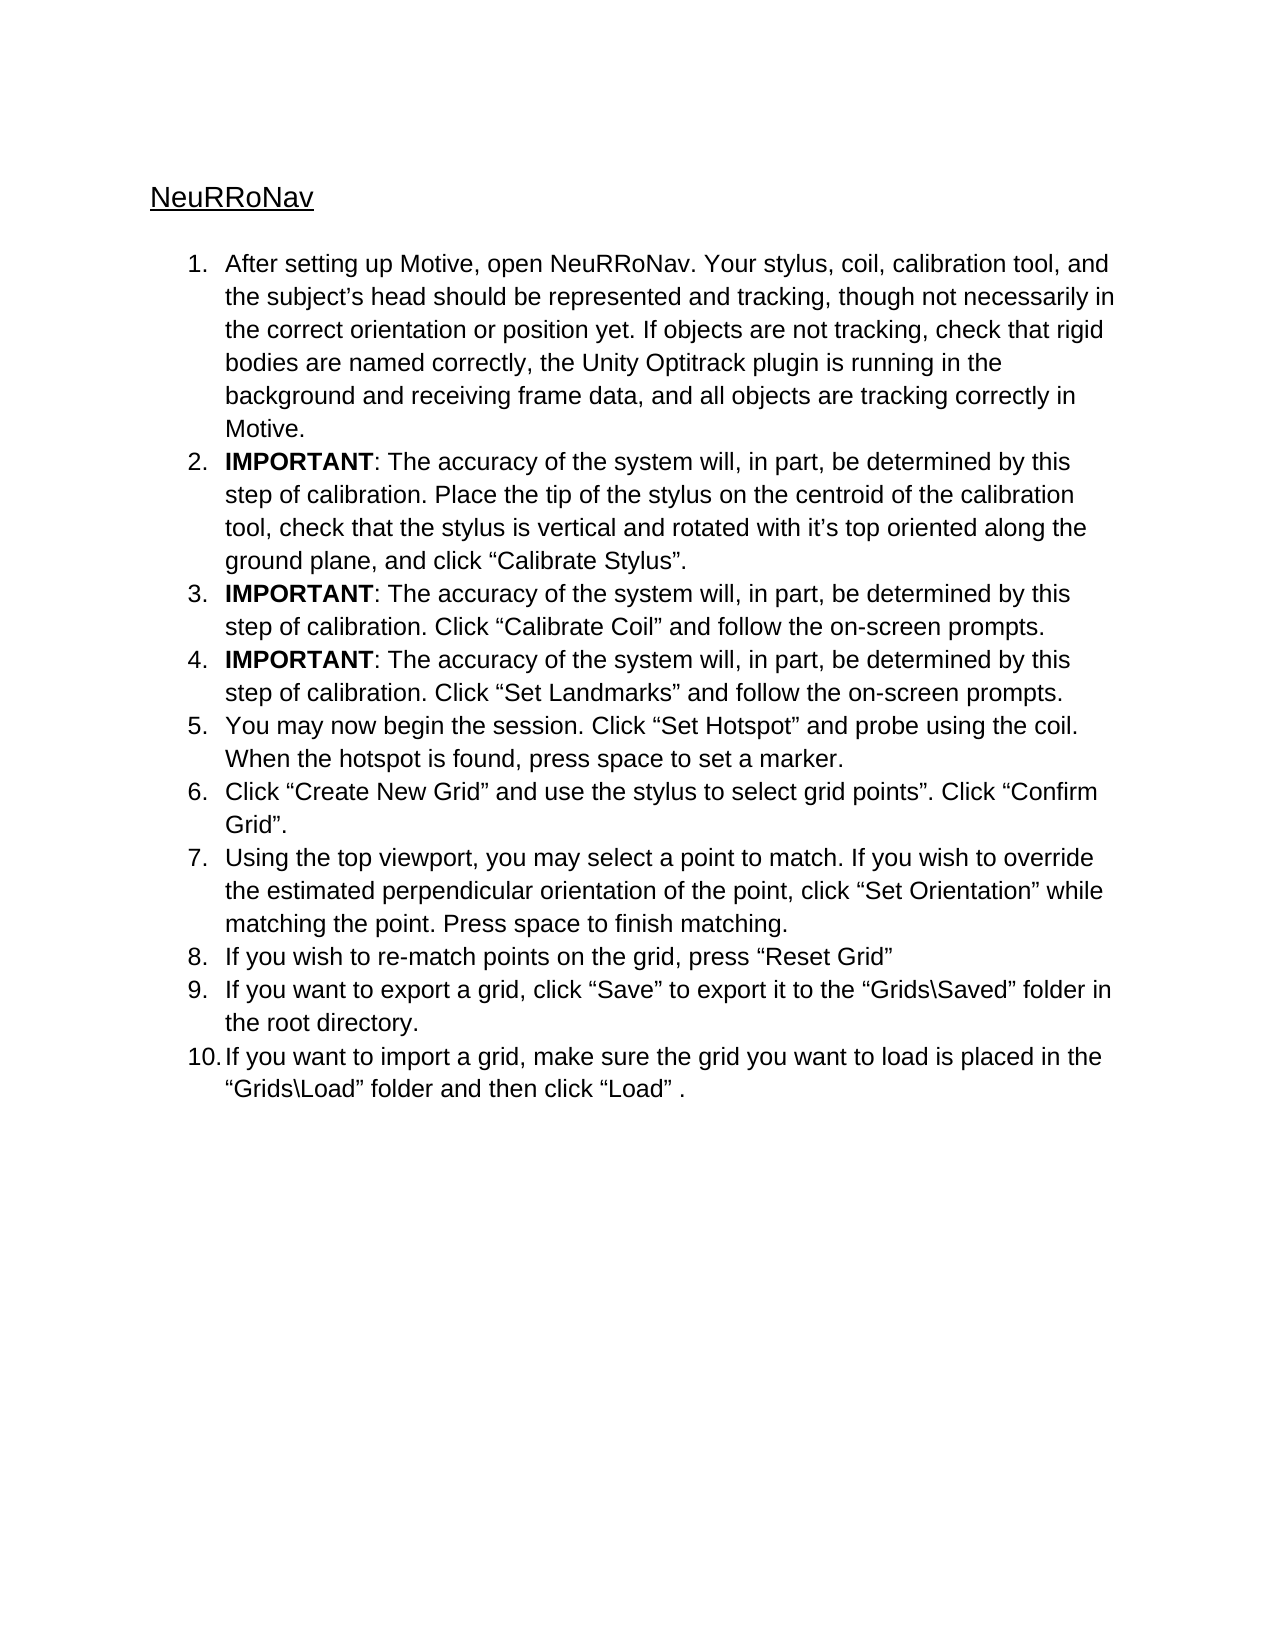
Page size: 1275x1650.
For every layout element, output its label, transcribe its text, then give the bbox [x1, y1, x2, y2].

list If you wish to re-match points on the grid, press “Reset Grid” [187, 942, 1125, 971]
list IMPORTANT: The accuracy of the system will, in part, be determined by this step of calibration. Click “Calibrate Coil” and follow the on-screen prompts. [187, 579, 1125, 641]
list Click “Create New Grid” and use the stylus to select grid points”. Click “Confirm Grid”. [187, 777, 1125, 839]
list If you want to import a grid, make sure the grid you want to load is placed in the “Grids\Load” folder and then click “Load” . [187, 1041, 1125, 1103]
list IMPORTANT: The accuracy of the system will, in part, be determined by this step of calibration. Click “Set Landmarks” and follow the on-screen prompts. [187, 645, 1125, 707]
list Using the top viewport, you may select a point to match. If you wish to override the estimated perpendicular orientation of the point, click “Set Orientation” while matching the point. Press space to finish matching. [187, 843, 1125, 938]
text NeuRRoNav [150, 180, 1125, 214]
list IMPORTANT: The accuracy of the system will, in part, be determined by this step of calibration. Place the tip of the stylus on the centroid of the calibration tool, check that the stylus is vertical and rotated with it’s top oriented along the ground plane, and click “Calibrate Stylus”. [187, 447, 1125, 575]
list After setting up Motive, open NeuRRoNav. Your stylus, coil, calibration tool, and the subject’s head should be represented and tracking, though not necessarily in the correct orientation or position yet. If objects are not tracking, check that rigid bodies are named correctly, the Unity Optitrack plugin is running in the background and receiving frame data, and all objects are tracking correctly in Motive. [187, 249, 1125, 443]
list You may now begin the session. Click “Set Hotspot” and probe using the coil. When the hotspot is found, press space to set a marker. [187, 711, 1125, 773]
list If you want to export a grid, click “Save” to export it to the “Grids\Saved” folder in the root directory. [187, 975, 1125, 1037]
